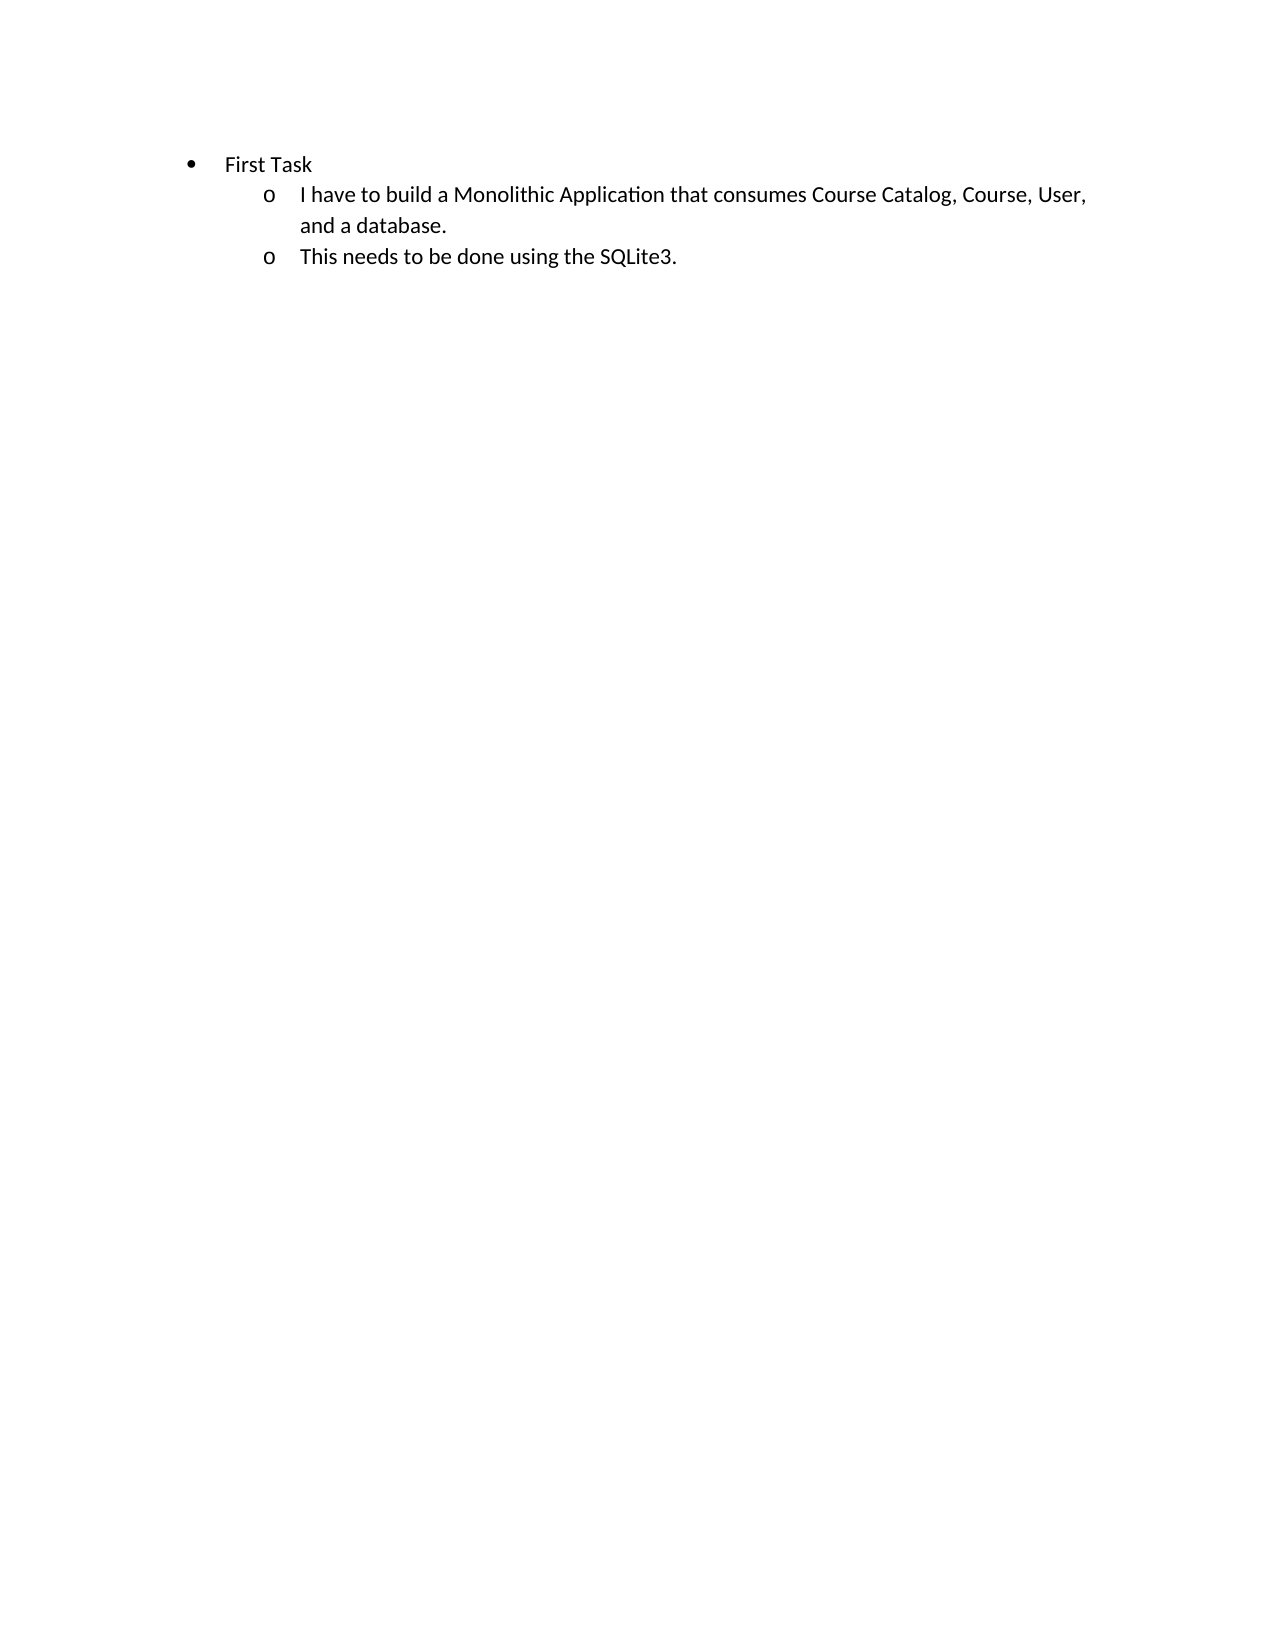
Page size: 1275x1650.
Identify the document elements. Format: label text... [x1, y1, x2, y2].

list This needs to be done using the SQLite3. [262, 242, 1125, 271]
list I have to build a Monolithic Application that consumes Course Catalog, Course, User, and a database. [262, 180, 1125, 239]
list First Task [187, 150, 1125, 178]
